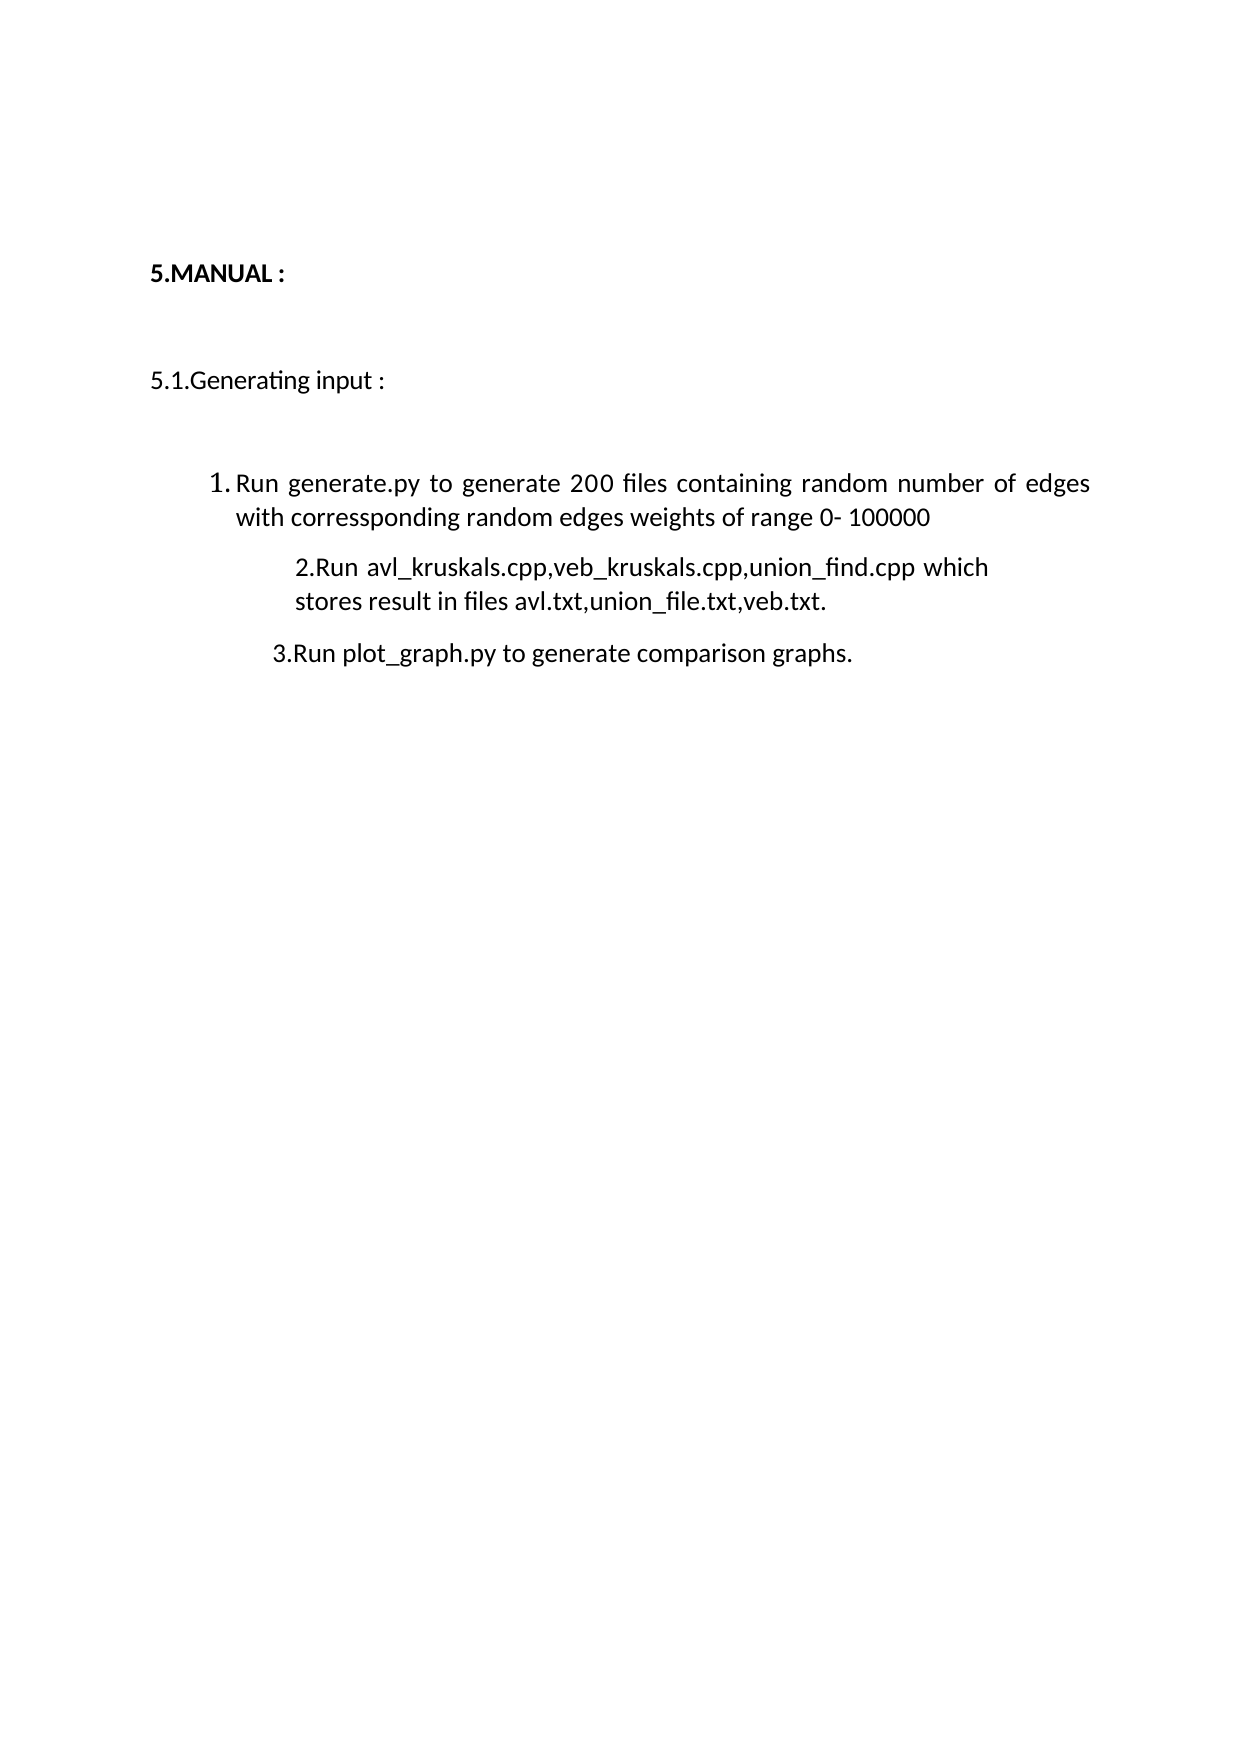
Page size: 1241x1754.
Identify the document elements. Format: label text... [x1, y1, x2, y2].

list 3.Run plot_graph.py to generate comparison graphs. [236, 636, 989, 669]
list 2.Run avl_kruskals.cpp,veb_kruskals.cpp,union_find.cpp which stores result in files avl.txt,union_file.txt,veb.txt. [295, 550, 989, 618]
list Run generate.py to generate 200 files containing random number of edges with corressponding random edges weights of range 0- 100000 [209, 463, 1090, 533]
subtitle 5.MANUAL : [150, 256, 1090, 289]
subtitle 5.1.Generating input : [150, 363, 1090, 396]
